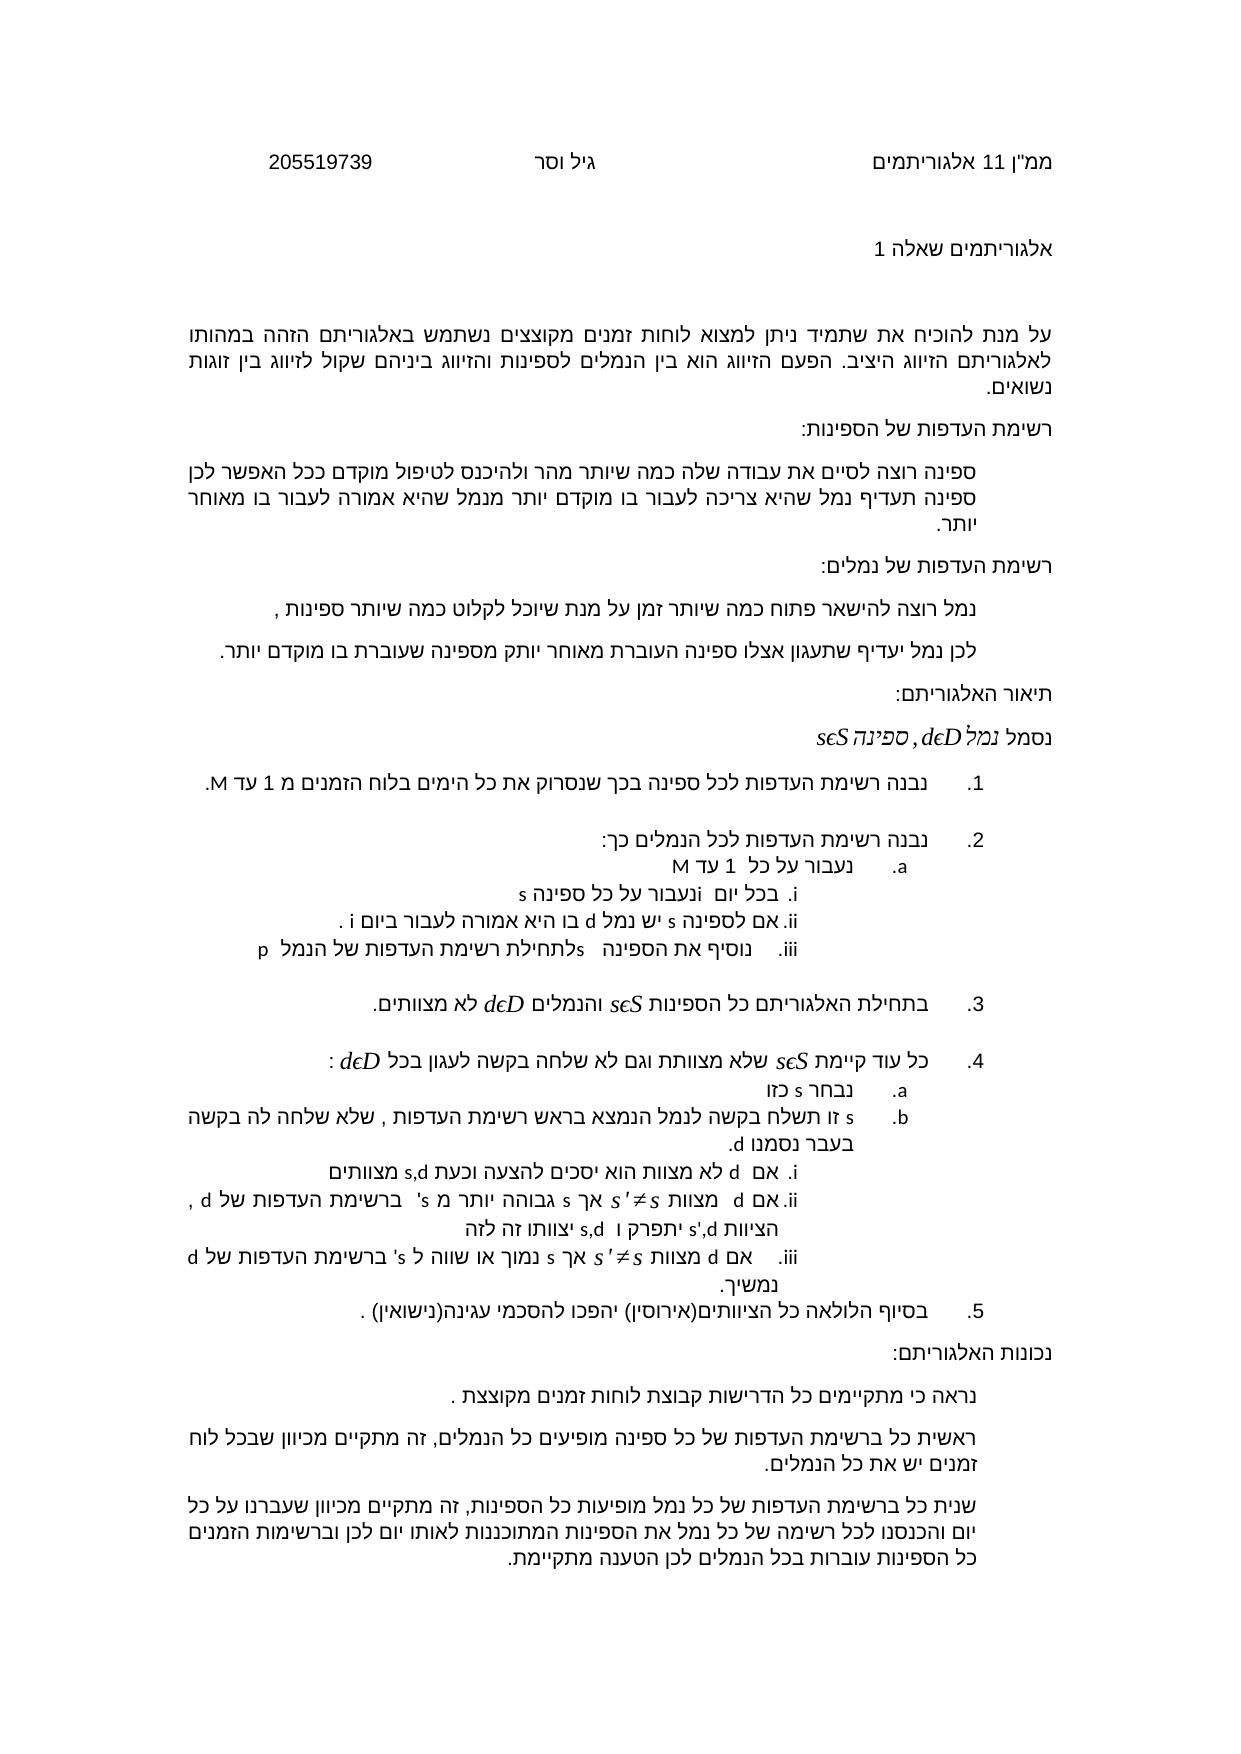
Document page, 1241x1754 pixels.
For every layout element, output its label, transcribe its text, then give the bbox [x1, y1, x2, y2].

list אם לספינה s יש נמל d בו היא אמורה לעבור ביום i . [187, 908, 798, 934]
list אם d מצוות אך s נמוך או שווה ל s' ברשימת העדפות של d נמשיך. [187, 1243, 798, 1297]
text על מנת להוכיח את שתמיד ניתן למצוא לוחות זמנים מקוצצים נשתמש באלגוריתם הזהה במהותו לאלגוריתם הזיווג היציב. הפעם הזיווג הוא בין הנמלים לספינות והזיווג ביניהם שקול לזיווג בין זוגות נשואים. [187, 323, 1053, 399]
list נבנה רשימת העדפות לכל הנמלים כך: [187, 828, 966, 852]
list בכל יום iנעבור על כל ספינה s [187, 881, 798, 906]
text רשימת העדפות של הספינות: [187, 417, 1053, 441]
text תיאור האלגוריתם: [187, 681, 1053, 705]
text שנית כל ברשימת העדפות של כל נמל מופיעות כל הספינות, זה מתקיים מכיוון שעברנו על כל יום והכנסנו לכל רשימה של כל נמל את הספינות המתוכננות לאותו יום לכן וברשימות הזמנים כל הספינות עוברות בכל הנמלים לכן הטענה מתקיימת. [187, 1494, 978, 1570]
list נוסיף את הספינה sלתחילת רשימת העדפות של הנמל p [187, 936, 798, 961]
text נכונות האלגוריתם: [187, 1341, 1053, 1365]
text נסמל [187, 724, 1053, 752]
text אלגוריתמים שאלה 1 [187, 237, 1053, 261]
text נראה כי מתקיימים כל הדרישות קבוצת לוחות זמנים מקוצצת . [187, 1383, 1053, 1407]
list s זו תשלח בקשה לנמל הנמצא בראש רשימת העדפות , שלא שלחה לה בקשה בעבר נסמנו d. [187, 1104, 891, 1157]
list נבחר s כזו [187, 1077, 891, 1102]
text נמל רוצה להישאר פתוח כמה שיותר זמן על מנת שיוכל לקלוט כמה שיותר ספינות , [187, 596, 1053, 620]
list אם d מצוות אך s גבוהה יותר מ s' ברשימת העדפות של d , הציוות s',d יתפרק ו s,d יצוותו זה לזה [187, 1186, 798, 1241]
text לכן נמל יעדיף שתעגון אצלו ספינה העוברת מאוחר יותק מספינה שעוברת בו מוקדם יותר. [187, 639, 1053, 663]
list נעבור על כל 1 עד M [187, 853, 891, 879]
list בסיוף הלולאה כל הציוותים(אירוסין) יהפכו להסכמי עגינה(נישואין) . [187, 1298, 966, 1322]
text ספינה רוצה לסיים את עבודה שלה כמה שיותר מהר ולהיכנס לטיפול מוקדם ככל האפשר לכן ספינה תעדיף נמל שהיא צריכה לעבור בו מוקדם יותר מנמל שהיא אמורה לעבור בו מאוחר יותר. [187, 460, 978, 535]
list נבנה רשימת העדפות לכל ספינה בכך שנסרוק את כל הימים בלוח הזמנים מ 1 עד M. [187, 770, 966, 796]
list אם d לא מצוות הוא יסכים להצעה וכעת s,d מצוותים [187, 1159, 798, 1184]
list כל עוד קיימת שלא מצוותת וגם לא שלחה בקשה לעגון בכל : [187, 1047, 966, 1075]
text ראשית כל ברשימת העדפות של כל ספינה מופיעים כל הנמלים, זה מתקיים מכיוון שבכל לוח זמנים יש את כל הנמלים. [187, 1426, 978, 1476]
text ממ"ן 11 אלגוריתמים גיל וסר 205519739 [187, 150, 1053, 174]
list בתחילת האלגוריתם כל הספינות והנמלים לא מצוותים. [187, 991, 966, 1018]
text רשימת העדפות של נמלים: [187, 554, 1053, 578]
